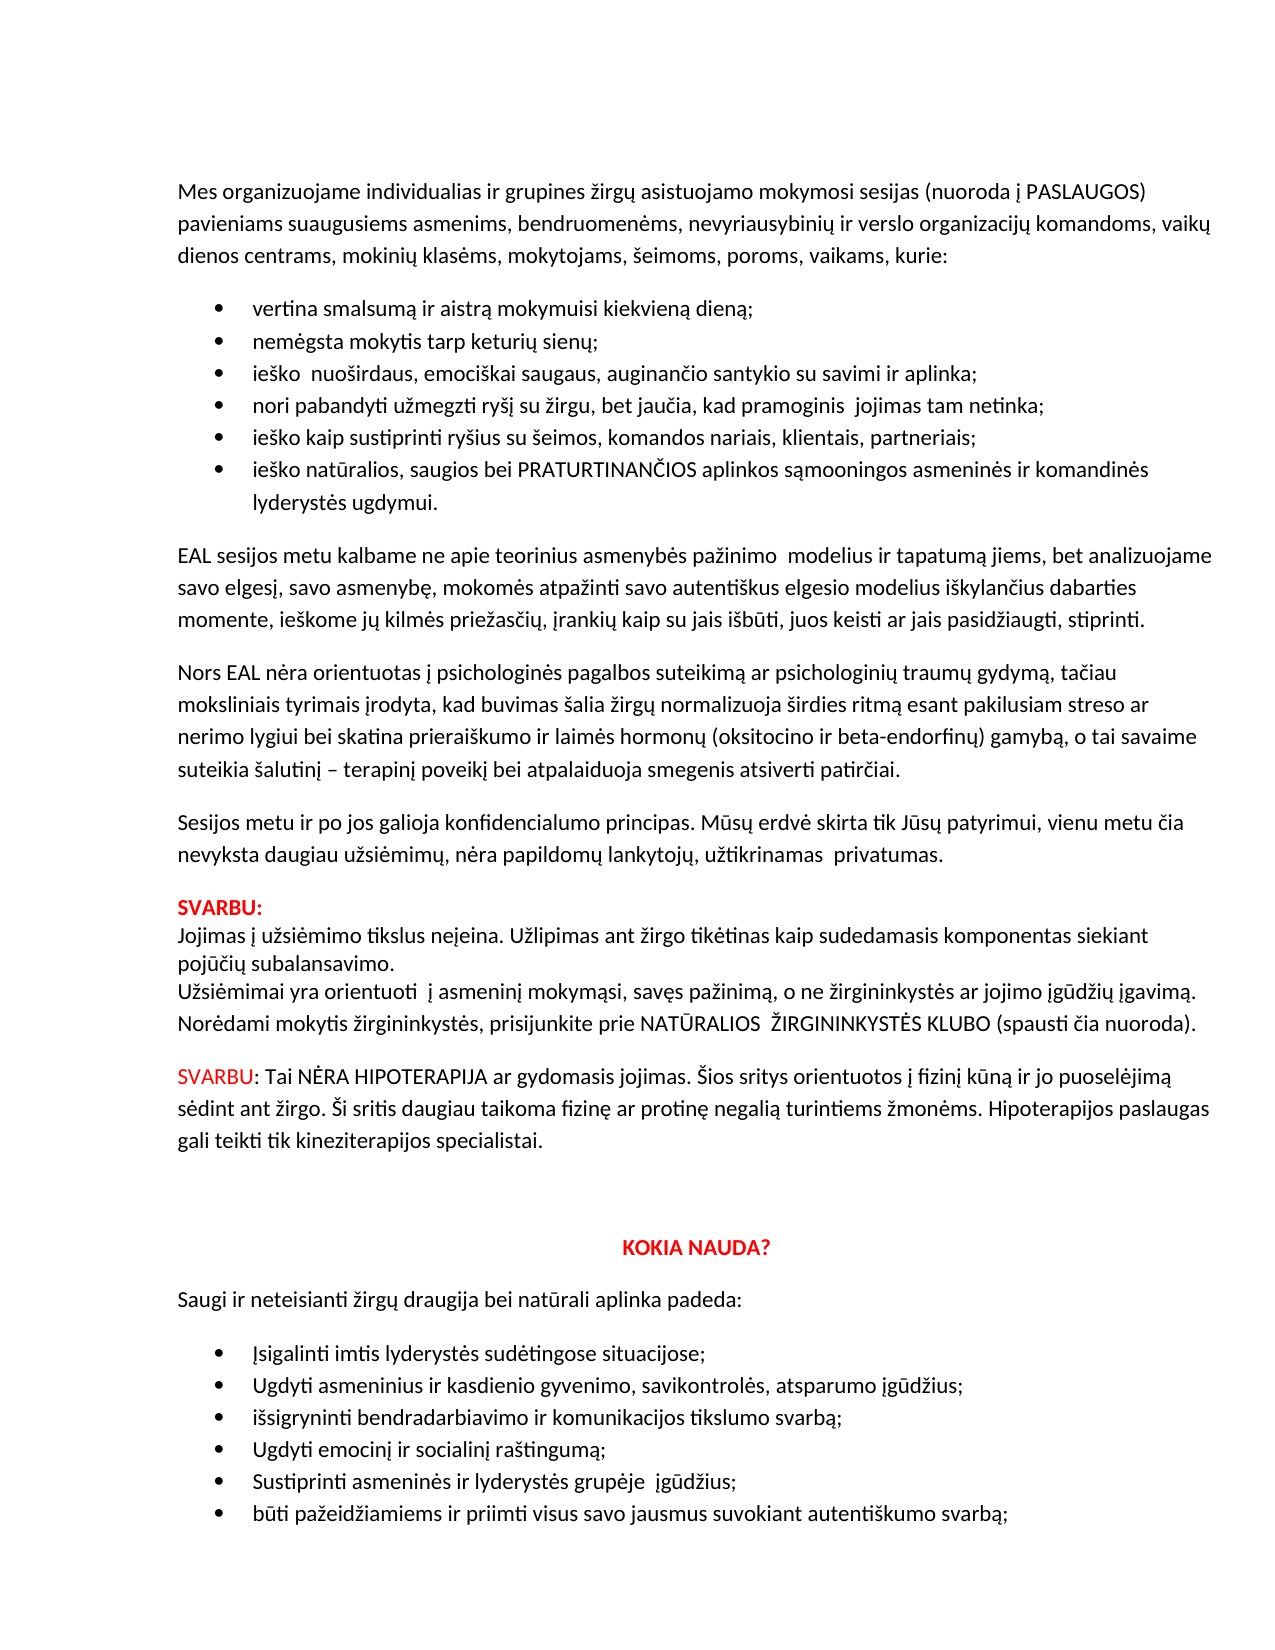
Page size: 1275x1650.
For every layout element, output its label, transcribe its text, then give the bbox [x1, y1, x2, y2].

list Ugdyti emocinį ir socialinį raštingumą; [215, 1435, 1216, 1463]
list ieško kaip sustiprinti ryšius su šeimos, komandos nariais, klientais, partneriais; [215, 423, 1216, 451]
list nemėgsta mokytis tarp keturių sienų; [215, 327, 1216, 355]
text SVARBU: [177, 893, 1216, 921]
text Jojimas į užsiėmimo tikslus neįeina. Užlipimas ant žirgo tikėtinas kaip sudedamasis komponentas siekiant pojūčių subalansavimo. [177, 921, 1216, 977]
text Užsiėmimai yra orientuoti į asmeninį mokymąsi, savęs pažinimą, o ne žirgininkystės ar jojimo įgūdžių įgavimą. Norėdami mokytis žirgininkystės, prisijunkite prie NATŪRALIOS ŽIRGININKYSTĖS KLUBO (spausti čia nuoroda). [177, 977, 1216, 1037]
text SVARBU: Tai NĖRA HIPOTERAPIJA ar gydomasis jojimas. Šios sritys orientuotos į fizinį kūną ir jo puoselėjimą sėdint ant žirgo. Ši sritis daugiau taikoma fizinę ar protinę negalią turintiems žmonėms. Hipoterapijos paslaugas gali teikti tik kineziterapijos specialistai. [177, 1062, 1216, 1154]
text Saugi ir neteisianti žirgų draugija bei natūrali aplinka padeda: [177, 1286, 1216, 1314]
text Mes organizuojame individualias ir grupines žirgų asistuojamo mokymosi sesijas (nuoroda į PASLAUGOS) pavieniams suaugusiems asmenims, bendruomenėms, nevyriausybinių ir verslo organizacijų komandoms, vaikų dienos centrams, mokinių klasėms, mokytojams, šeimoms, poroms, vaikams, kurie: [177, 177, 1216, 269]
list vertina smalsumą ir aistrą mokymuisi kiekvieną dieną; [215, 294, 1216, 323]
text EAL sesijos metu kalbame ne apie teorinius asmenybės pažinimo modelius ir tapatumą jiems, bet analizuojame savo elgesį, savo asmenybę, mokomės atpažinti savo autentiškus elgesio modelius iškylančius dabarties momente, ieškome jų kilmės priežasčių, įrankių kaip su jais išbūti, juos keisti ar jais pasidžiaugti, stiprinti. [177, 541, 1216, 633]
list išsigryninti bendradarbiavimo ir komunikacijos tikslumo svarbą; [215, 1403, 1216, 1431]
text Nors EAL nėra orientuotas į psichologinės pagalbos suteikimą ar psichologinių traumų gydymą, tačiau moksliniais tyrimais įrodyta, kad buvimas šalia žirgų normalizuoja širdies ritmą esant pakilusiam streso ar nerimo lygiui bei skatina prieraiškumo ir laimės hormonų (oksitocino ir beta-endorfinų) gamybą, o tai savaime suteikia šalutinį – terapinį poveikį bei atpalaiduoja smegenis atsiverti patirčiai. [177, 658, 1216, 783]
list būti pažeidžiamiems ir priimti visus savo jausmus suvokiant autentiškumo svarbą; [215, 1499, 1216, 1528]
list Įsigalinti imtis lyderystės sudėtingose situacijose; [215, 1339, 1216, 1367]
list nori pabandyti užmegzti ryšį su žirgu, bet jaučia, kad pramoginis jojimas tam netinka; [215, 391, 1216, 419]
list Ugdyti asmeninius ir kasdienio gyvenimo, savikontrolės, atsparumo įgūdžius; [215, 1371, 1216, 1399]
list ieško natūralios, saugios bei PRATURTINANČIOS aplinkos sąmooningos asmeninės ir komandinės lyderystės ugdymui. [215, 456, 1216, 516]
text Sesijos metu ir po jos galioja konfidencialumo principas. Mūsų erdvė skirta tik Jūsų patyrimui, vienu metu čia nevyksta daugiau užsiėmimų, nėra papildomų lankytojų, užtikrinamas privatumas. [177, 808, 1216, 868]
list Sustiprinti asmeninės ir lyderystės grupėje įgūdžius; [215, 1467, 1216, 1495]
list ieško nuoširdaus, emociškai saugaus, auginančio santykio su savimi ir aplinka; [215, 359, 1216, 387]
text KOKIA NAUDA? [177, 1233, 1216, 1261]
